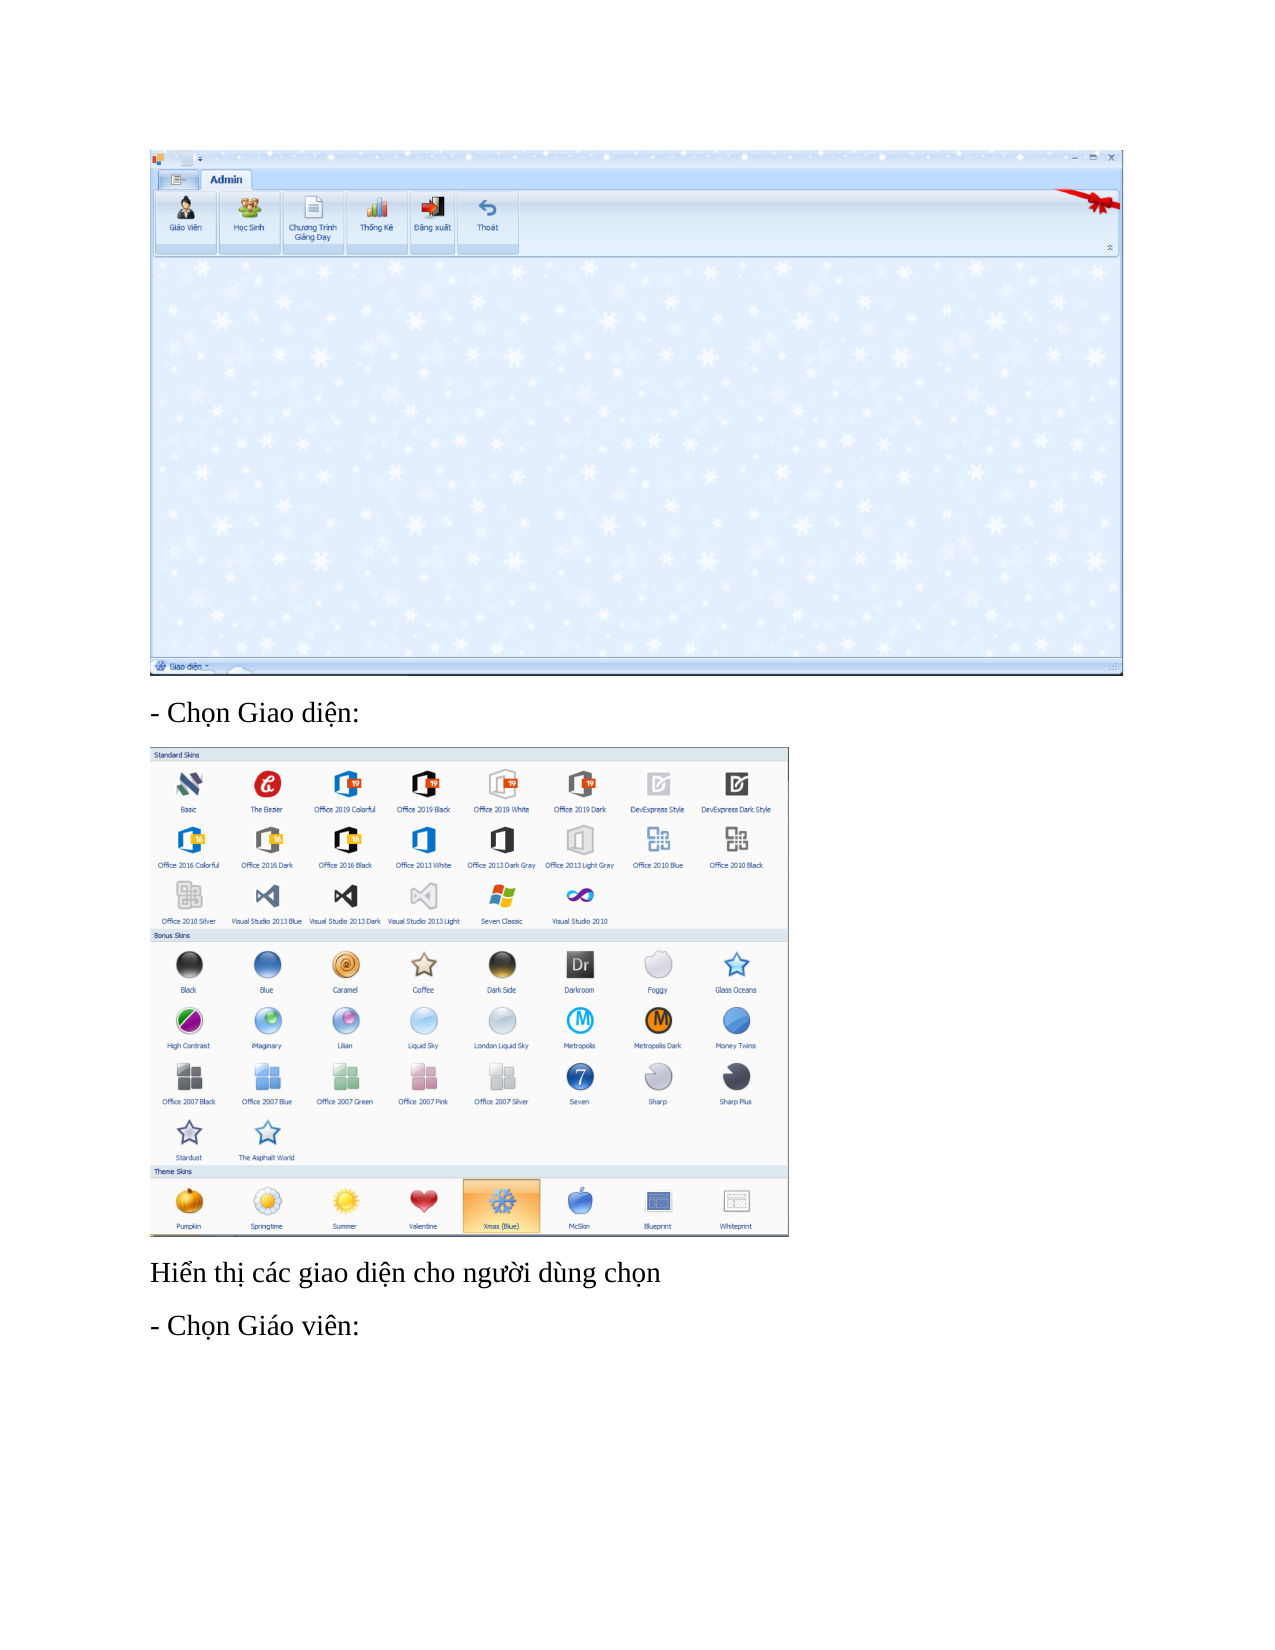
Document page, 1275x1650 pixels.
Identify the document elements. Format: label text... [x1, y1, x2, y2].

text - Chọn Giáo viên: [150, 1308, 1125, 1342]
picture [150, 747, 789, 1237]
text - Chọn Giao diện: [150, 695, 1125, 728]
picture [150, 150, 1124, 676]
text Hiển thị các giao diện cho người dùng chọn [150, 1255, 1125, 1289]
